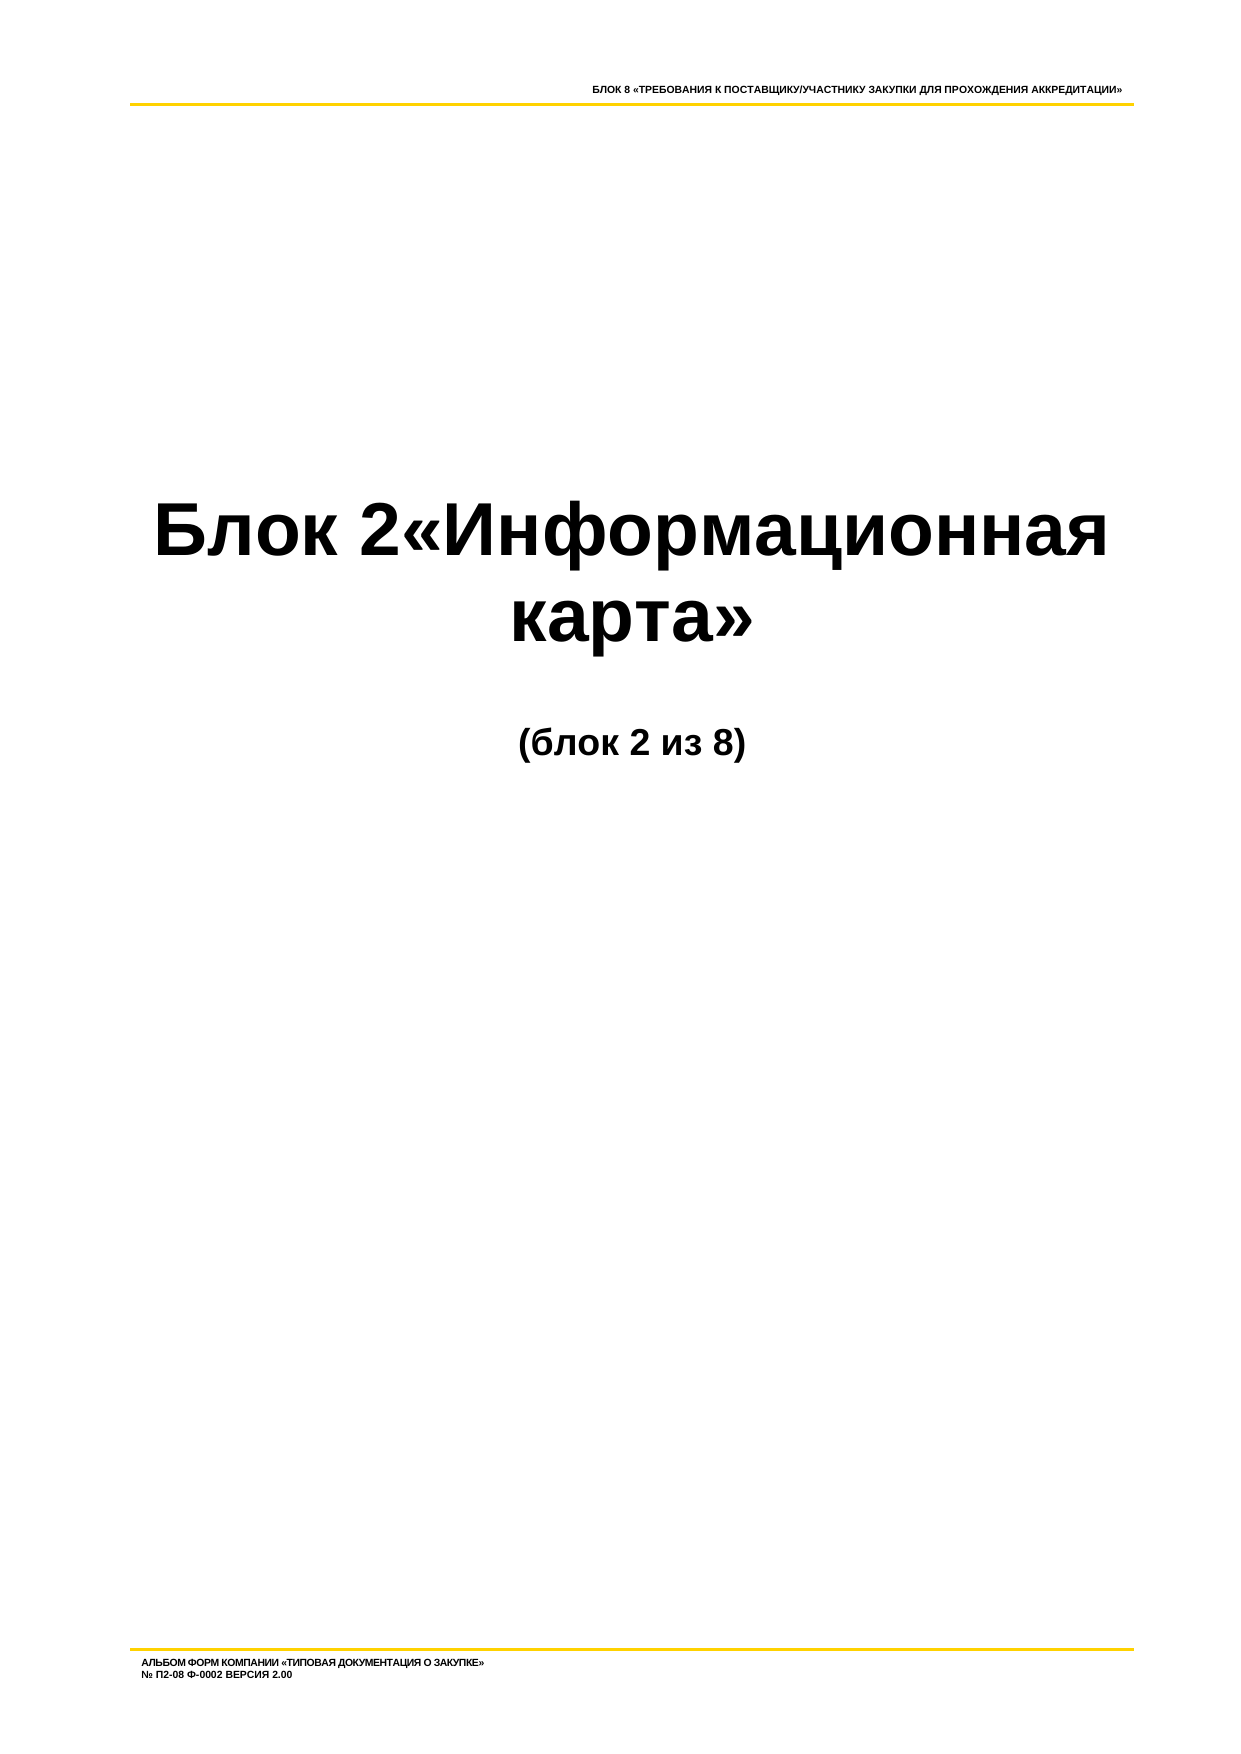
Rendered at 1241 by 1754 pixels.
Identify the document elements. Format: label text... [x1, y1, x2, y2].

text Блок 2«Информационная карта» [130, 485, 1134, 657]
text (блок 2 из 8) [130, 720, 1134, 763]
